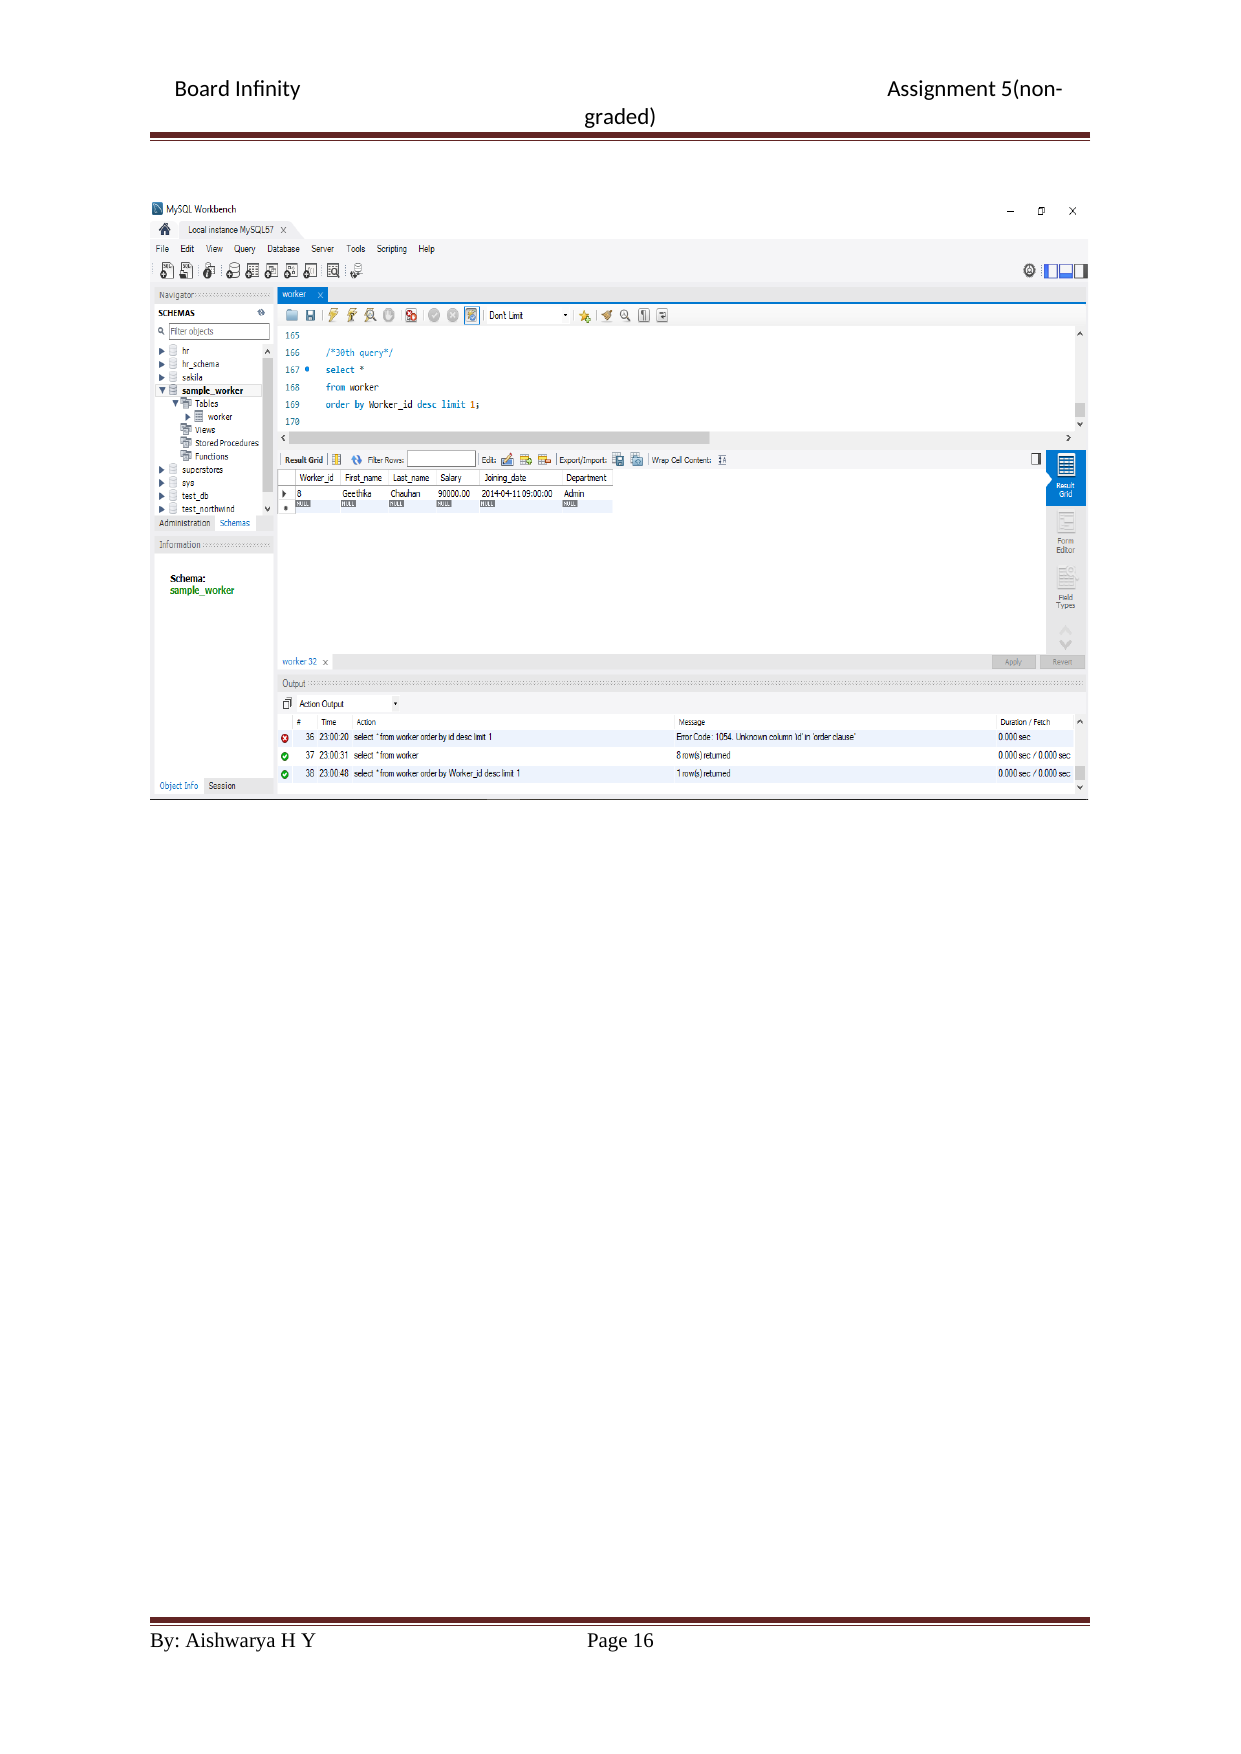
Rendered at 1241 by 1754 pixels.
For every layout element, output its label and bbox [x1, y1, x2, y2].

picture [150, 199, 1089, 800]
